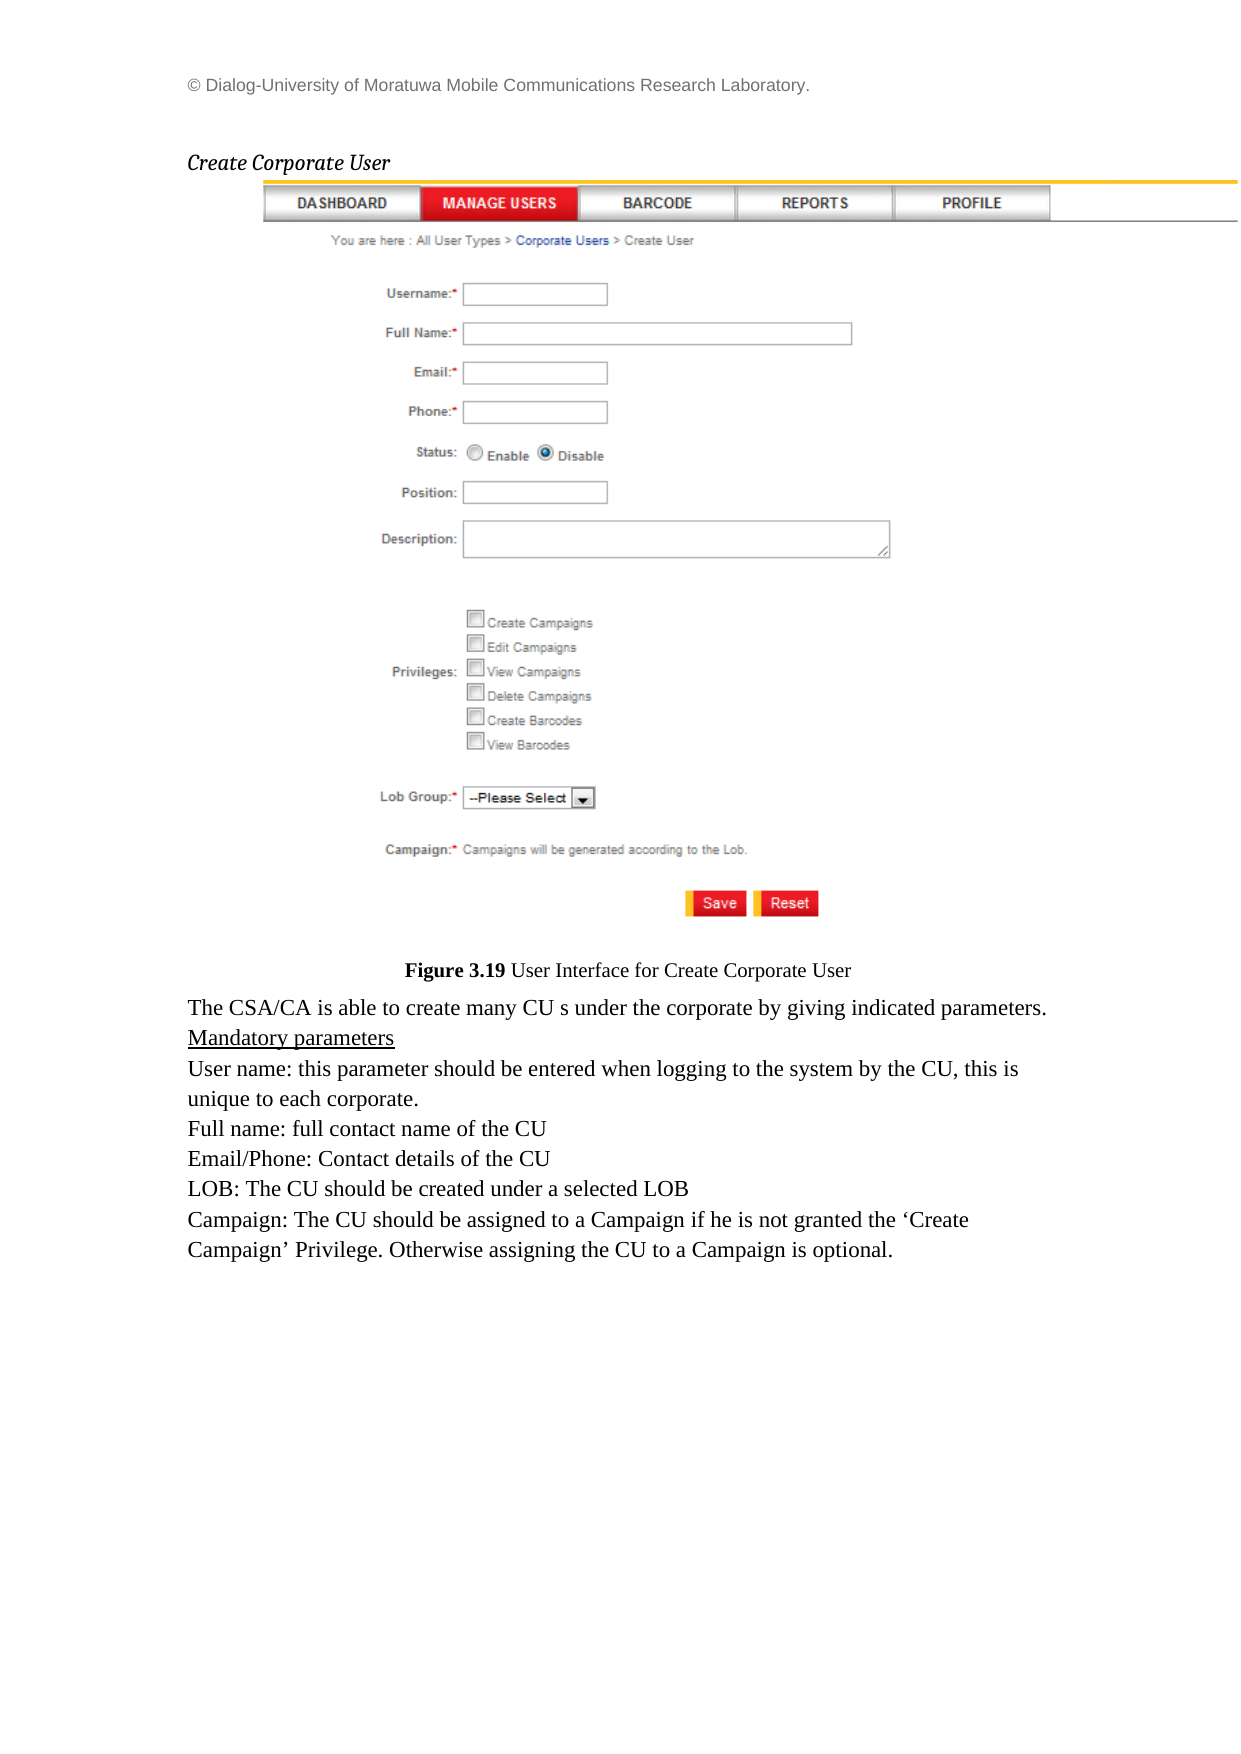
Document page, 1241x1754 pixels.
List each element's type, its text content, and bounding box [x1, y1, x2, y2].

text The CSA/CA is able to create many CU s under the corporate by giving indicated parameters. [187, 994, 1053, 1021]
text LOB: The CU should be created under a selected LOB [187, 1175, 1053, 1202]
text Mandatory parameters [187, 1024, 1053, 1051]
text Full name: full contact name of the CU [187, 1115, 1053, 1141]
picture [262, 180, 1238, 941]
subtitle Create Corporate User [187, 150, 1053, 176]
text Campaign: The CU should be assigned to a Campaign if he is not granted the ‘Create Campaign’ Privilege. Otherwise assigning the CU to a Campaign is optional. [187, 1206, 1053, 1262]
text Email/Phone: Contact details of the CU [187, 1145, 1053, 1172]
text User name: this parameter should be entered when logging to the system by the CU, this is unique to each corporate. [187, 1054, 1053, 1111]
